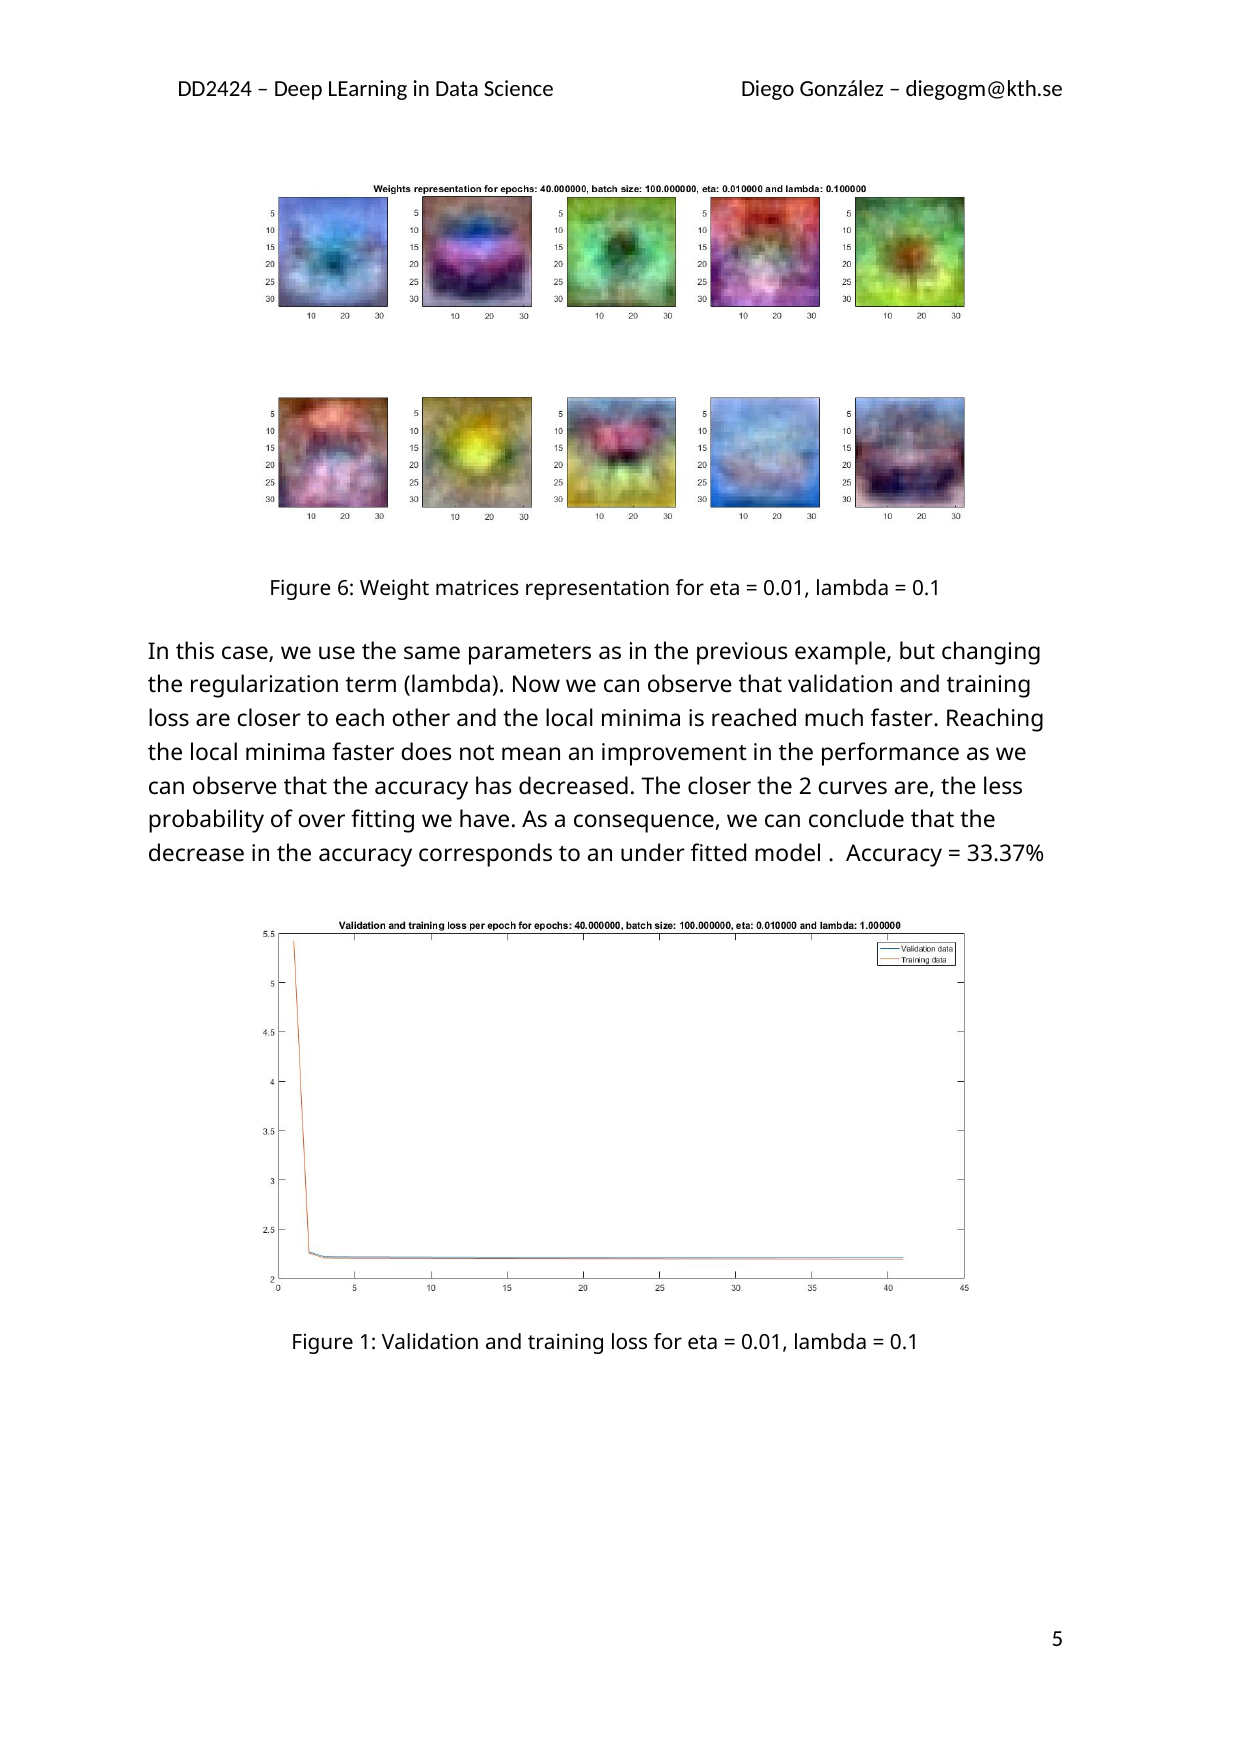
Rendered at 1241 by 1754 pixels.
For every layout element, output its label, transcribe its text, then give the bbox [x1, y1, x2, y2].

list Figure 6: Weight matrices representation for eta = 0.01, lambda = 0.1 [148, 573, 1063, 602]
list Figure 1: Validation and training loss for eta = 0.01, lambda = 0.1 [148, 1327, 1063, 1356]
list In this case, we use the same parameters as in the previous example, but changing the regularization term (lambda). Now we can observe that validation and training loss are closer to each other and the local minima is reached much faster. Reaching the local minima faster does not mean an improvement in the performance as we can observe that the accuracy has decreased. The closer the 2 curves are, the less probability of over fitting we have. As a consequence, we can conclude that the decrease in the accuracy corresponds to an under fitted model . Accuracy = 33.37% [148, 634, 1063, 868]
picture [163, 147, 1048, 571]
picture [163, 901, 1048, 1325]
